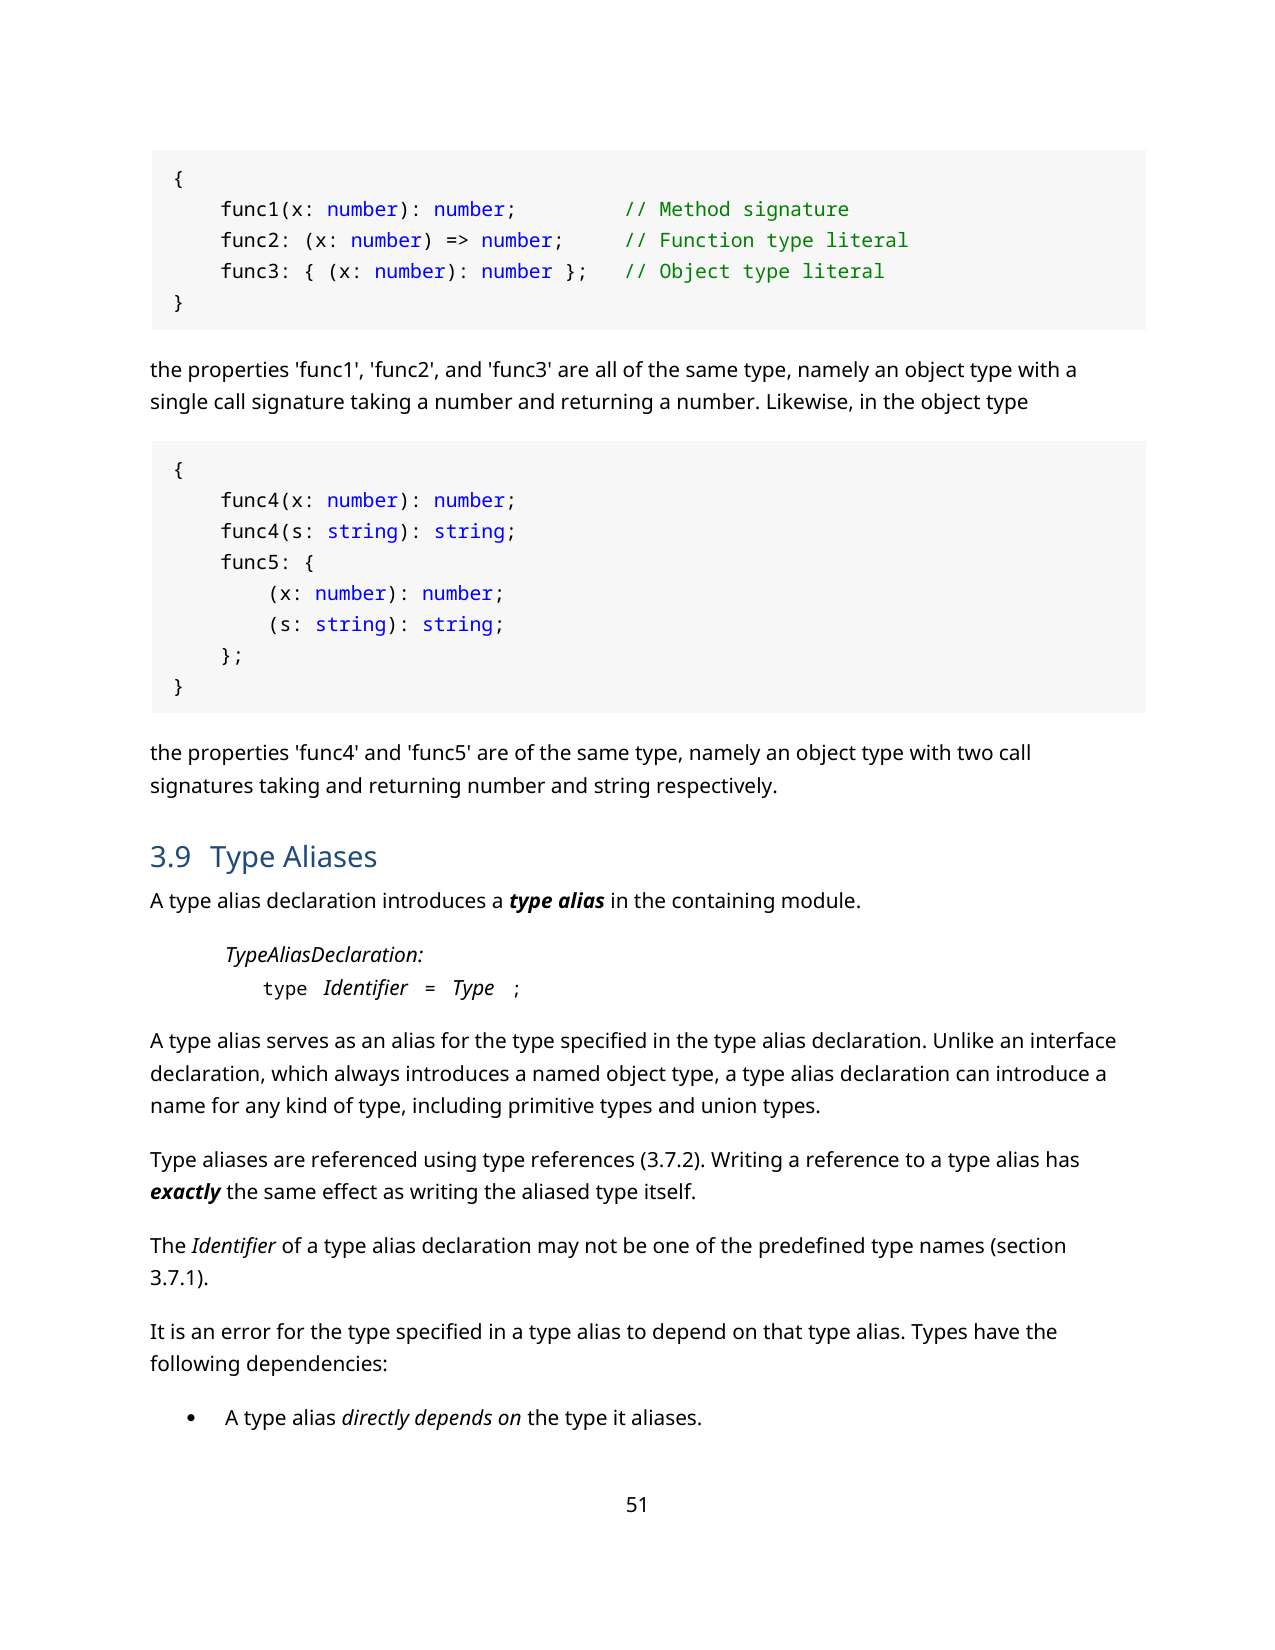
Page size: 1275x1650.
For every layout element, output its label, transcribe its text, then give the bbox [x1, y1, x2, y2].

text A type alias serves as an alias for the type specified in the type alias declaration. Unlike an interface declaration, which always introduces a named object type, a type alias declaration can introduce a name for any kind of type, including primitive types and union types. [150, 1026, 1125, 1120]
text Type aliases are referenced using type references (3.7.2). Writing a reference to a type alias has exactly the same effect as writing the aliased type itself. [150, 1145, 1125, 1206]
subtitle Type Aliases [150, 837, 1125, 876]
text the properties 'func4' and 'func5' are of the same type, namely an object type with two call signatures taking and returning number and string respectively. [150, 738, 1125, 799]
text the properties 'func1', 'func2', and 'func3' are all of the same type, namely an object type with a single call signature taking a number and returning a number. Likewise, in the object type [150, 355, 1125, 416]
text TypeAliasDeclaration: type Identifier = Type ; [225, 940, 1125, 1001]
list A type alias directly depends on the type it aliases. [187, 1403, 1125, 1431]
text The Identifier of a type alias declaration may not be one of the predefined type names (section 3.7.1). [150, 1231, 1125, 1292]
text { func1(x: number): number; // Method signature func2: (x: number) => number; // Function type literal func3: { (x: number): number }; // Object type literal } [164, 163, 1133, 317]
text { func4(x: number): number; func4(s: string): string; func5: { (x: number): number; (s: string): string; }; } [164, 453, 1133, 701]
text A type alias declaration introduces a type alias in the containing module. [150, 887, 1125, 915]
text It is an error for the type specified in a type alias to depend on that type alias. Types have the following dependencies: [150, 1317, 1125, 1378]
